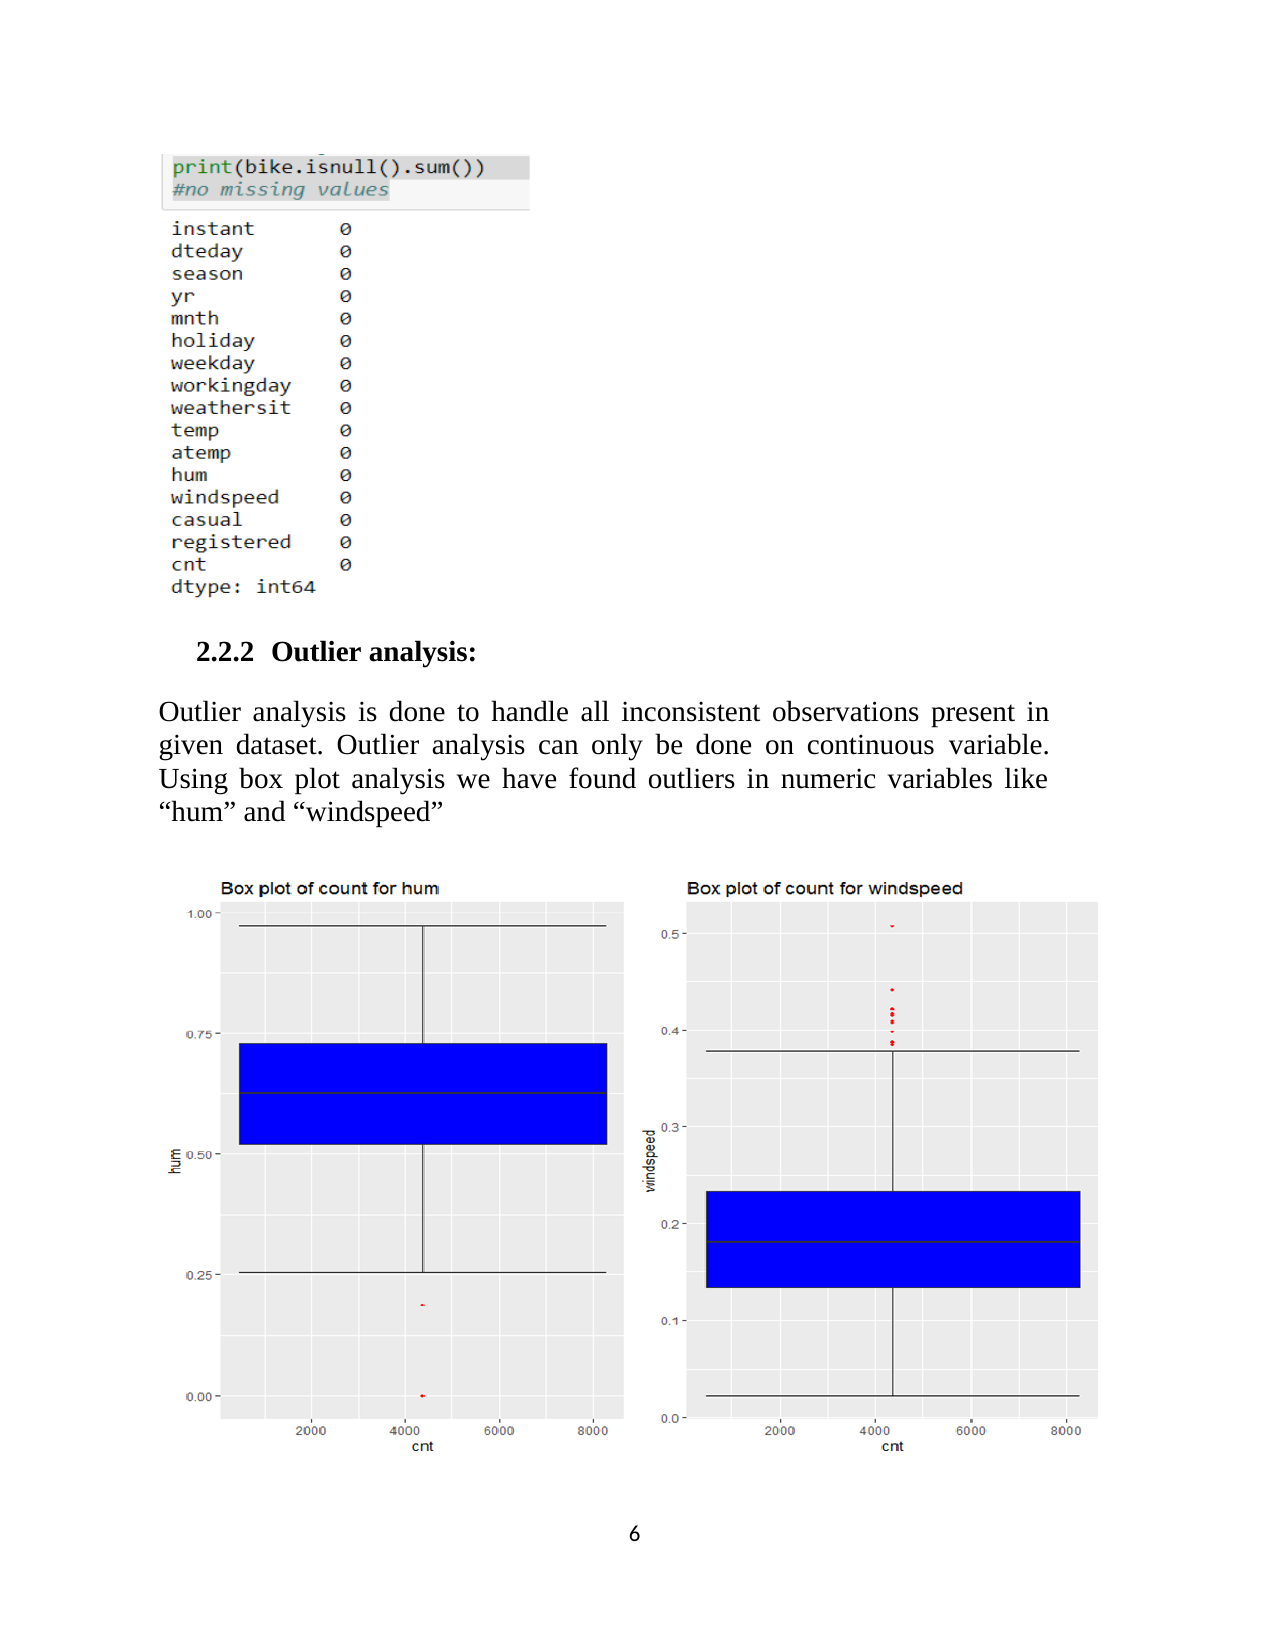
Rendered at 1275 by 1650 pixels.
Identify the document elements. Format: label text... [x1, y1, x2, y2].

text Outlier analysis is done to handle all inconsistent observations present in given dataset. Outlier analysis can only be done on continuous variable. Using box plot analysis we have found outliers in numeric variables like “hum” and “windspeed” [158, 694, 1050, 828]
picture [158, 154, 530, 610]
list Outlier analysis: [196, 634, 1148, 668]
picture [158, 861, 1134, 1476]
